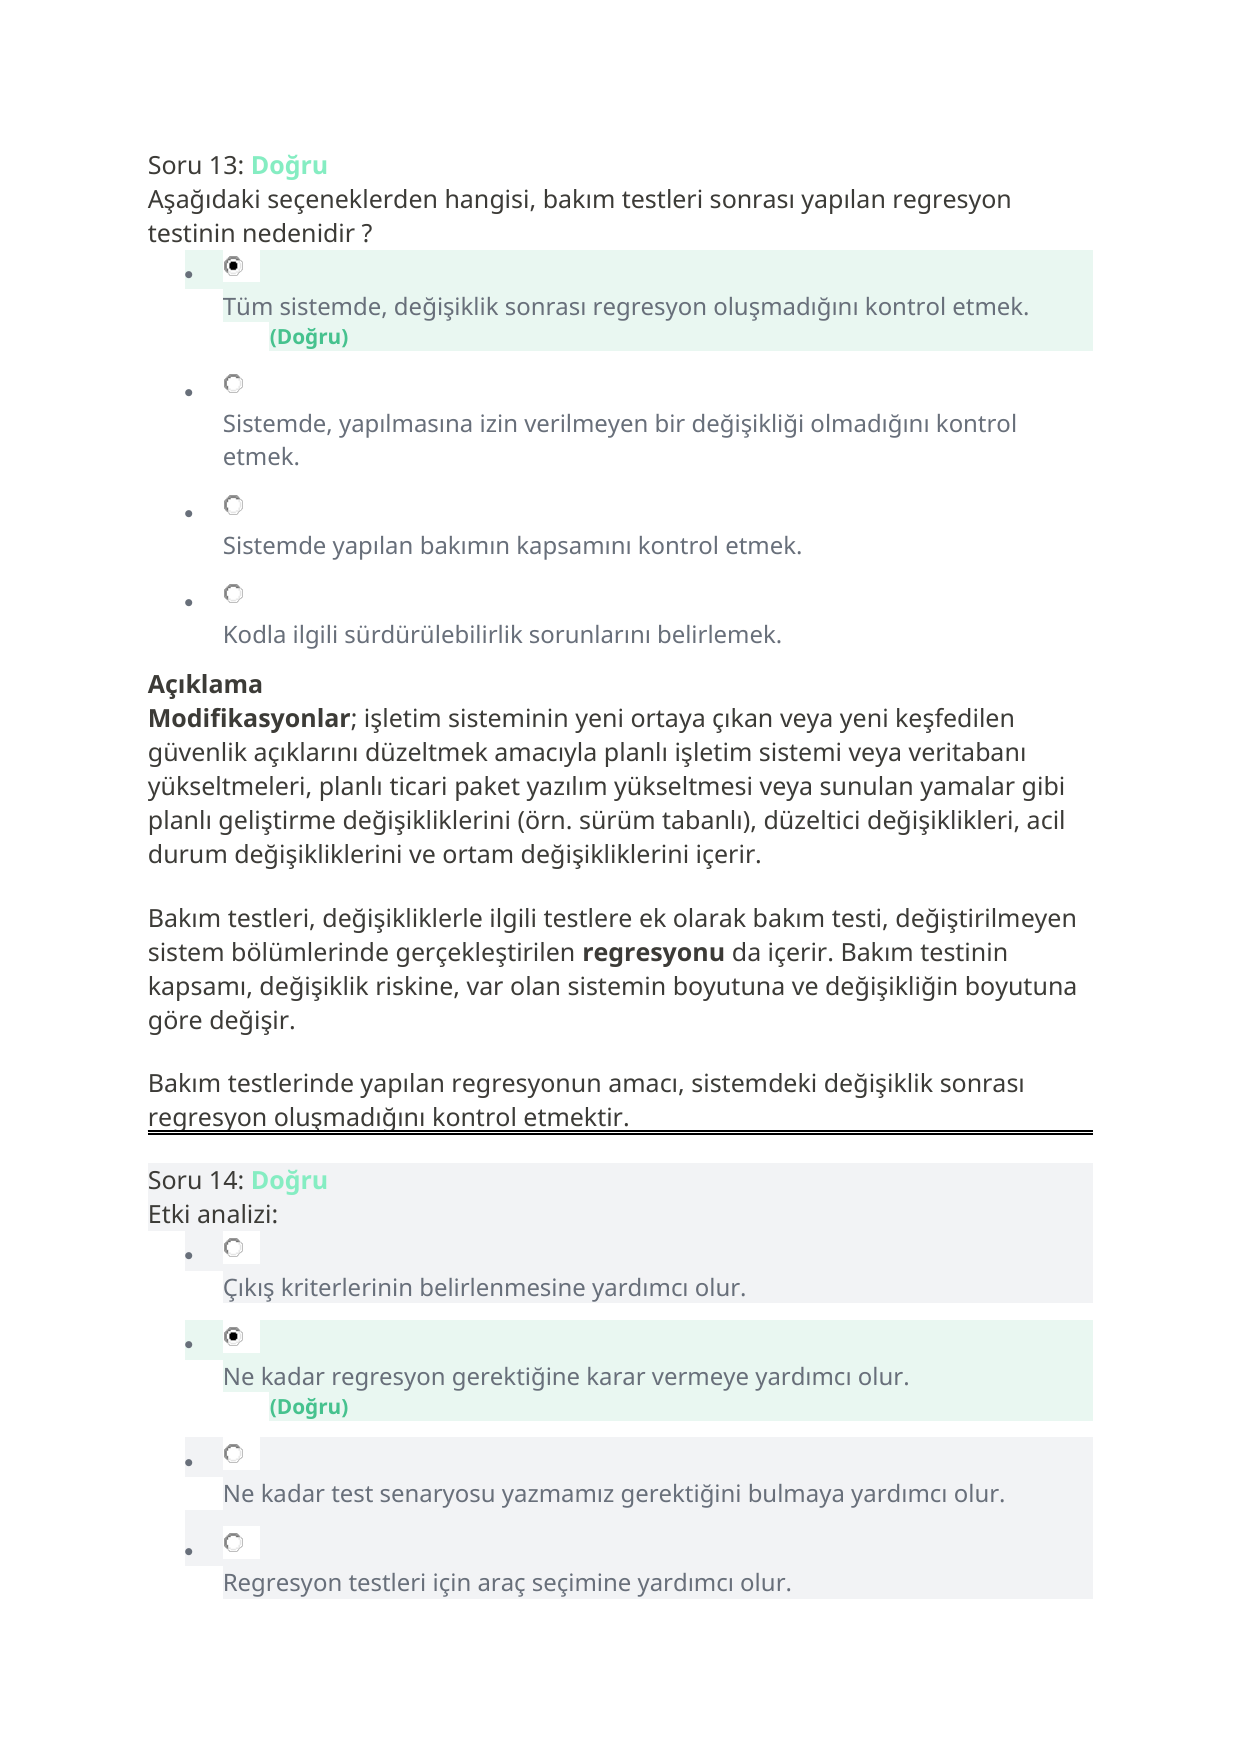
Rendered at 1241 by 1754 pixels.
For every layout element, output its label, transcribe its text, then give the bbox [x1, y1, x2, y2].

text Soru 13: Doğru [148, 148, 1093, 182]
text Kodla ilgili sürdürülebilirlik sorunlarını belirlemek. [223, 617, 1093, 650]
text Ne kadar regresyon gerektiğine karar vermeye yardımcı olur. [223, 1360, 1093, 1392]
list ​ [185, 489, 1093, 528]
list ​ [185, 1231, 1093, 1271]
list ​ [185, 250, 1093, 289]
text Sistemde, yapılmasına izin verilmeyen bir değişikliği olmadığını kontrol etmek. [223, 407, 1093, 472]
text Regresyon testleri için araç seçimine yardımcı olur. [223, 1566, 1093, 1599]
list ​ [185, 578, 1093, 617]
text Açıklama [148, 667, 1093, 701]
text Tüm sistemde, değişiklik sonrası regresyon oluşmadığını kontrol etmek. [223, 289, 1093, 322]
list ​ [185, 367, 1093, 407]
text Ne kadar test senaryosu yazmamız gerektiğini bulmaya yardımcı olur. [223, 1477, 1093, 1510]
text (Doğru) [269, 1392, 1093, 1421]
list ​ [185, 1437, 1093, 1477]
text Bakım testlerinde yapılan regresyonun amacı, sistemdeki değişiklik sonrası regresyon oluşmadığını kontrol etmektir. [148, 1066, 1093, 1130]
text Etki analizi: [148, 1197, 1093, 1231]
text Sistemde yapılan bakımın kapsamını kontrol etmek. [223, 528, 1093, 561]
text Modifikasyonlar; işletim sisteminin yeni ortaya çıkan veya yeni keşfedilen güvenlik açıklarını düzeltmek amacıyla planlı işletim sistemi veya veritabanı yükseltmeleri, planlı ticari paket yazılım yükseltmesi veya sunulan yamalar gibi planlı geliştirme değişikliklerini (örn. sürüm tabanlı), düzeltici değişiklikleri, acil durum değişikliklerini ve ortam değişikliklerini içerir. [148, 701, 1093, 871]
text Çıkış kriterlerinin belirlenmesine yardımcı olur. [223, 1271, 1093, 1303]
text Soru 14: Doğru [148, 1163, 1093, 1197]
text Bakım testleri, değişikliklerle ilgili testlere ek olarak bakım testi, değiştirilmeyen sistem bölümlerinde gerçekleştirilen regresyonu da içerir. Bakım testinin kapsamı, değişiklik riskine, var olan sistemin boyutuna ve değişikliğin boyutuna göre değişir. [148, 900, 1093, 1036]
list ​ [185, 1320, 1093, 1360]
list ​ [185, 1526, 1093, 1566]
text Aşağıdaki seçeneklerden hangisi, bakım testleri sonrası yapılan regresyon testinin nedenidir ? [148, 182, 1093, 250]
text (Doğru) [269, 322, 1093, 351]
